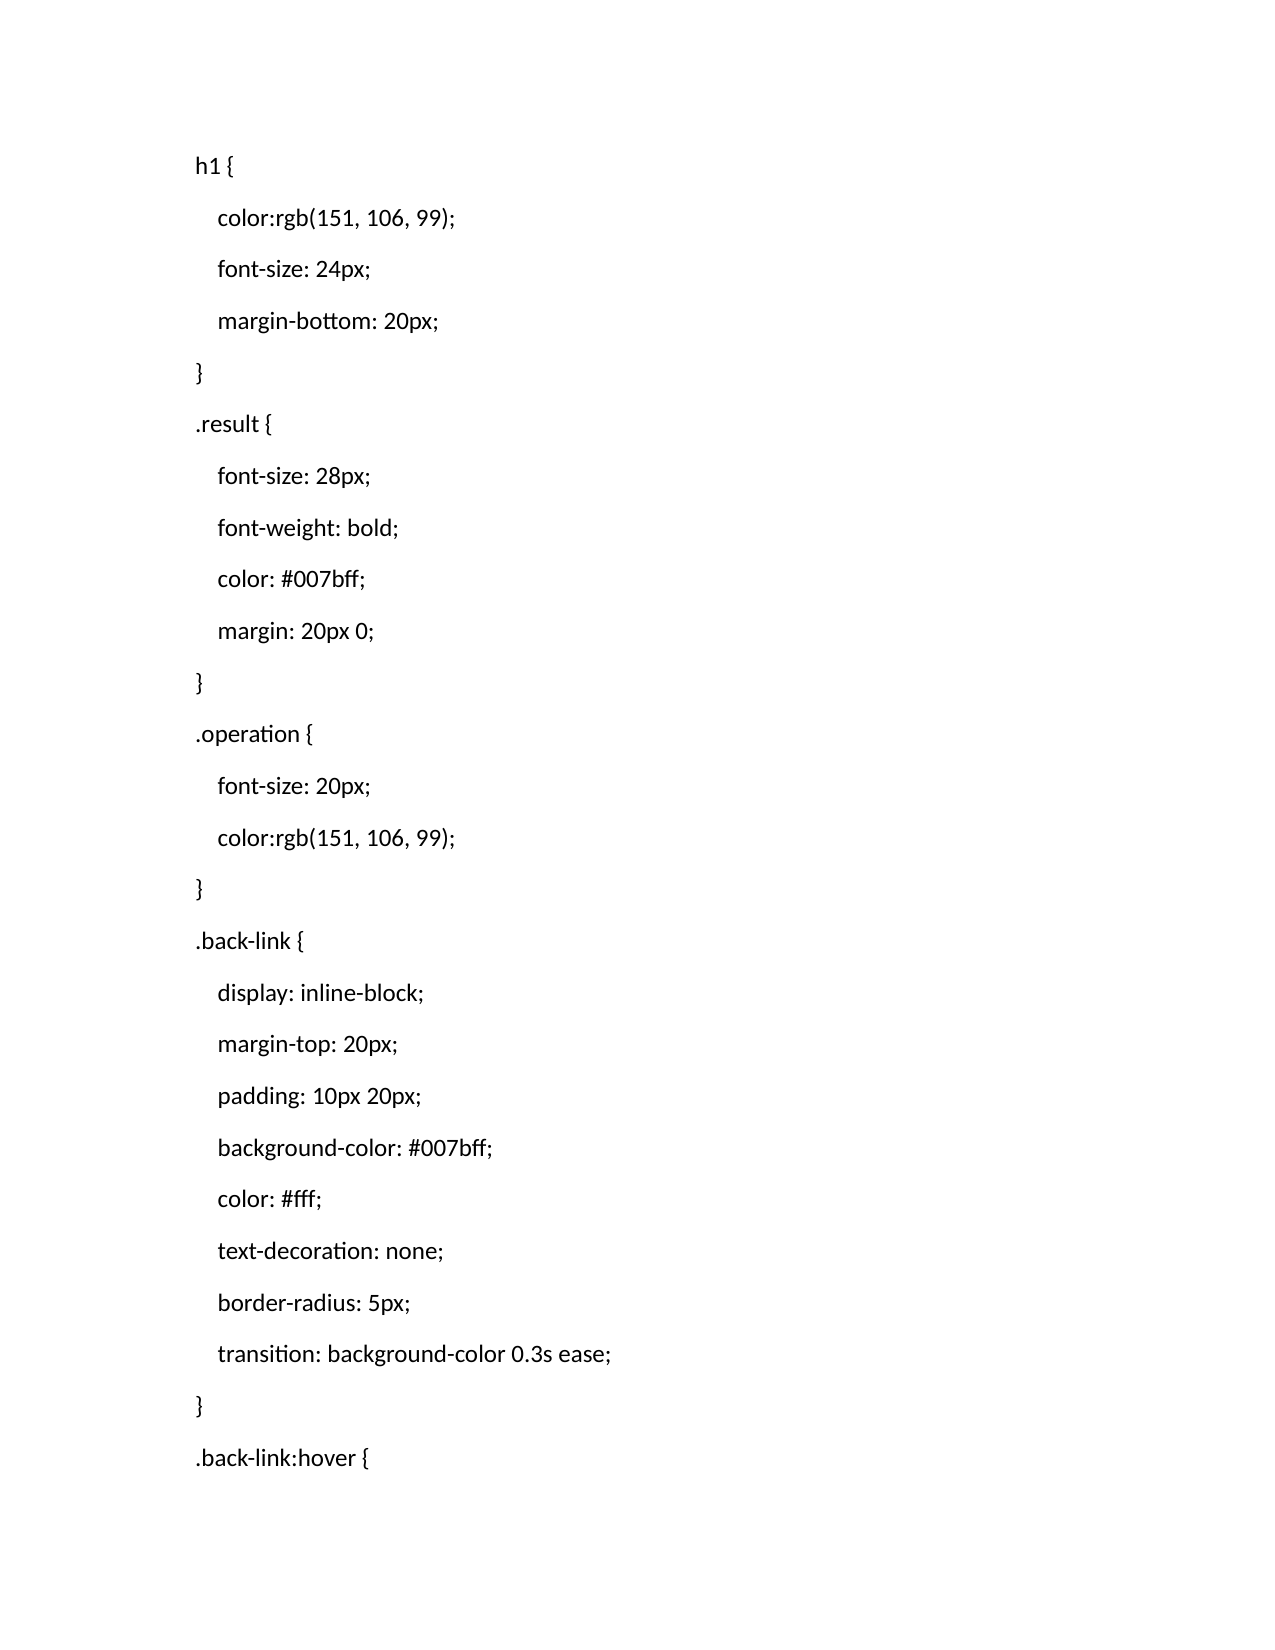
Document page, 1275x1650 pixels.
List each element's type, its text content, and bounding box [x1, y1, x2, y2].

text .back-link { [150, 925, 1125, 956]
text font-weight: bold; [150, 512, 1125, 542]
text padding: 10px 20px; [150, 1080, 1125, 1111]
text display: inline-block; [150, 977, 1125, 1007]
text text-decoration: none; [150, 1235, 1125, 1266]
text background-color: #007bff; [150, 1132, 1125, 1162]
text font-size: 20px; [150, 770, 1125, 801]
text font-size: 24px; [150, 253, 1125, 284]
text color: #007bff; [150, 563, 1125, 594]
text } [150, 873, 1125, 904]
text margin-bottom: 20px; [150, 305, 1125, 336]
text } [150, 667, 1125, 697]
text .operation { [150, 718, 1125, 749]
text .result { [150, 408, 1125, 439]
text transition: background-color 0.3s ease; [150, 1338, 1125, 1369]
text margin: 20px 0; [150, 615, 1125, 646]
text margin-top: 20px; [150, 1028, 1125, 1059]
text } [150, 1390, 1125, 1421]
text color:rgb(151, 106, 99); [150, 822, 1125, 852]
text .back-link:hover { [150, 1442, 1125, 1472]
text color: #fff; [150, 1183, 1125, 1214]
text border-radius: 5px; [150, 1287, 1125, 1317]
text font-size: 28px; [150, 460, 1125, 491]
text h1 { [150, 150, 1125, 181]
text color:rgb(151, 106, 99); [150, 202, 1125, 232]
text } [150, 357, 1125, 387]
